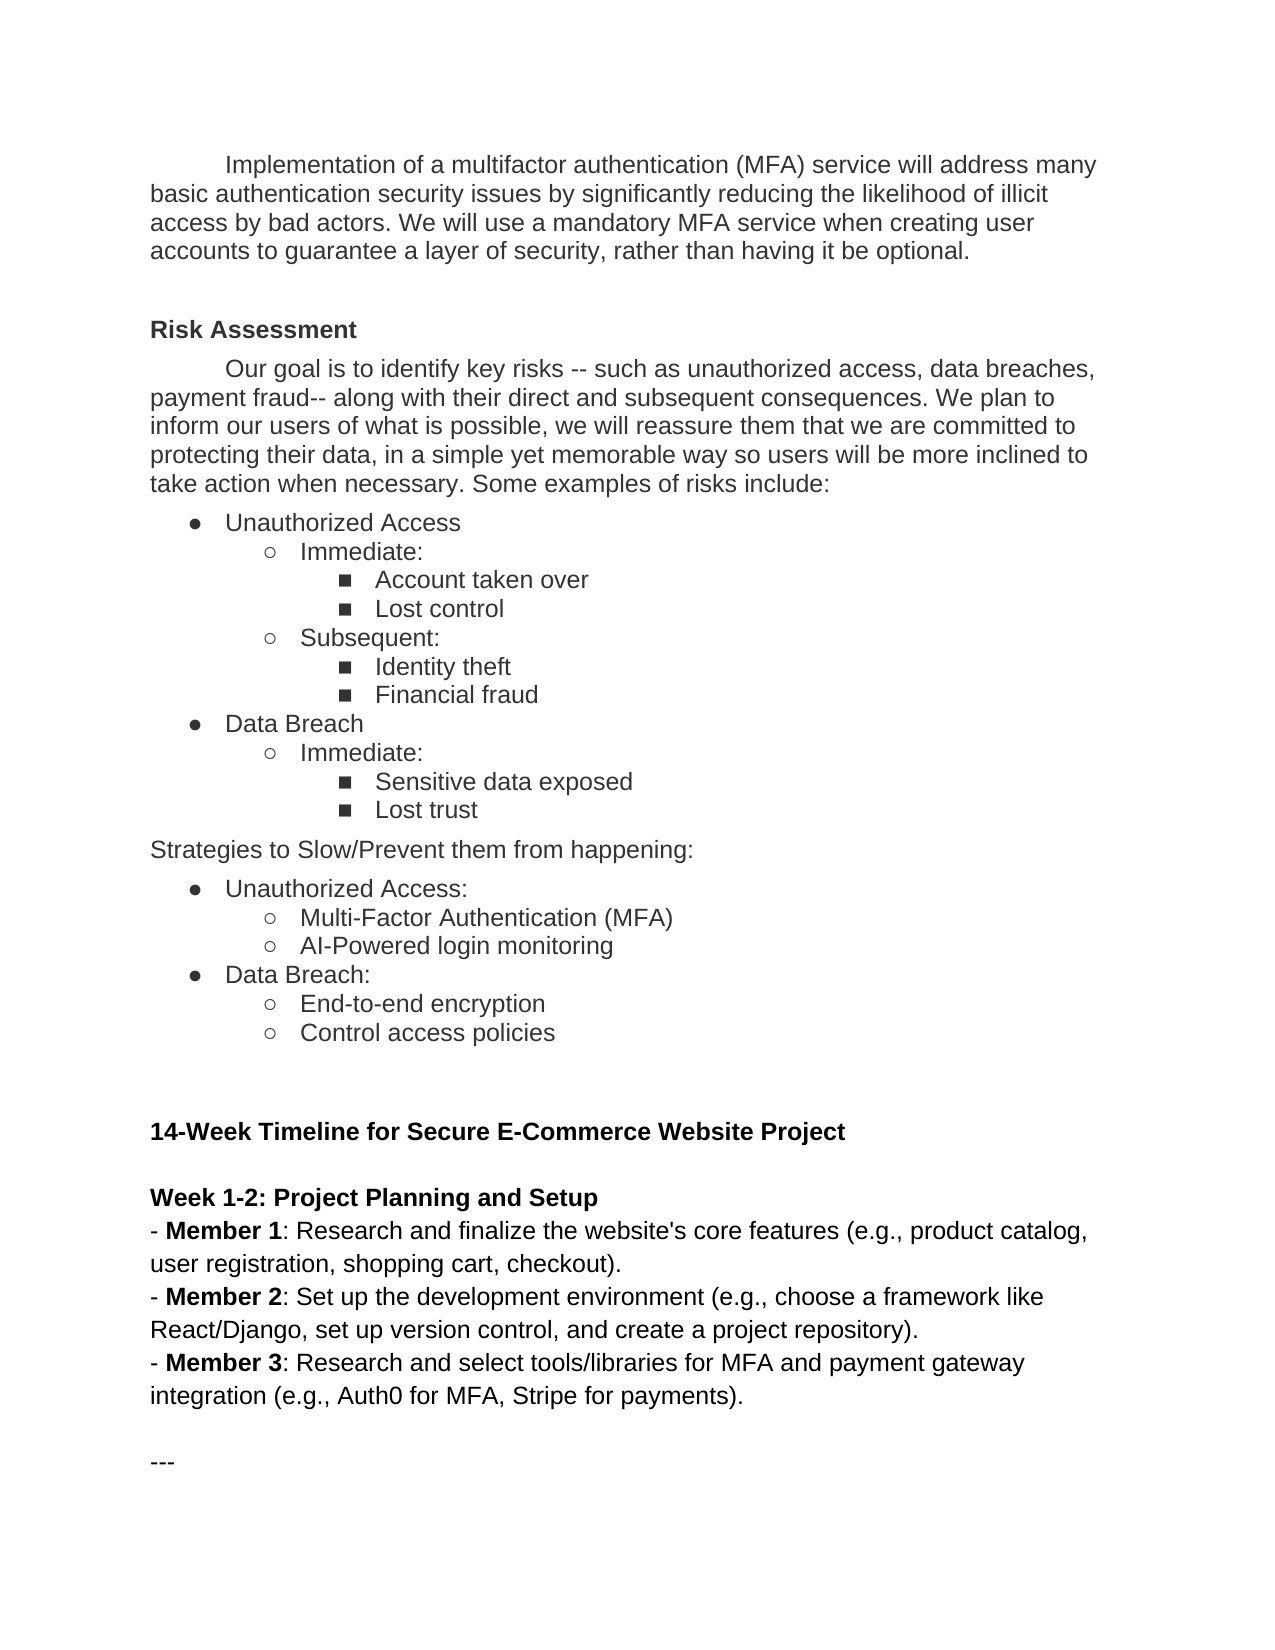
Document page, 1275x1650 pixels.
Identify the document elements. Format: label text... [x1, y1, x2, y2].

text Implementation of a multifactor authentication (MFA) service will address many basic authentication security issues by significantly reducing the likelihood of illicit access by bad actors. We will use a mandatory MFA service when creating user accounts to guarantee a layer of security, rather than having it be optional. [150, 150, 1125, 265]
list Account taken over [337, 565, 1125, 594]
list Lost trust [337, 795, 1125, 824]
list Lost control [337, 594, 1125, 623]
list AI-Powered login monitoring [262, 931, 1125, 960]
text - Member 2: Set up the development environment (e.g., choose a framework like React/Django, set up version control, and create a project repository). [150, 1282, 1125, 1344]
list Identity theft [337, 652, 1125, 680]
text 14-Week Timeline for Secure E-Commerce Website Project [150, 1117, 1125, 1146]
text - Member 3: Research and select tools/libraries for MFA and payment gateway integration (e.g., Auth0 for MFA, Stripe for payments). [150, 1348, 1125, 1410]
list Data Breach: [187, 960, 1125, 989]
text Our goal is to identify key risks -- such as unauthorized access, data breaches, payment fraud-- along with their direct and subsequent consequences. We plan to inform our users of what is possible, we will reassure them that we are committed to protecting their data, in a simple yet memorable way so users will be more inclined to take action when necessary. Some examples of risks include: [150, 354, 1125, 497]
text - Member 1: Research and finalize the website's core features (e.g., product catalog, user registration, shopping cart, checkout). [150, 1216, 1125, 1278]
text Risk Assessment [150, 314, 1125, 343]
list Financial fraud [337, 680, 1125, 709]
list End-to-end encryption [262, 989, 1125, 1017]
list Subsequent: [262, 623, 1125, 652]
text Week 1-2: Project Planning and Setup [150, 1183, 1125, 1212]
list Control access policies [262, 1017, 1125, 1046]
list Immediate: [262, 537, 1125, 565]
text --- [150, 1447, 1125, 1476]
list Data Breach [187, 709, 1125, 738]
list Unauthorized Access [187, 508, 1125, 537]
list Unauthorized Access: [187, 874, 1125, 902]
list Immediate: [262, 738, 1125, 767]
list Sensitive data exposed [337, 767, 1125, 795]
text Strategies to Slow/Prevent them from happening: [150, 834, 1125, 863]
list Multi-Factor Authentication (MFA) [262, 902, 1125, 931]
